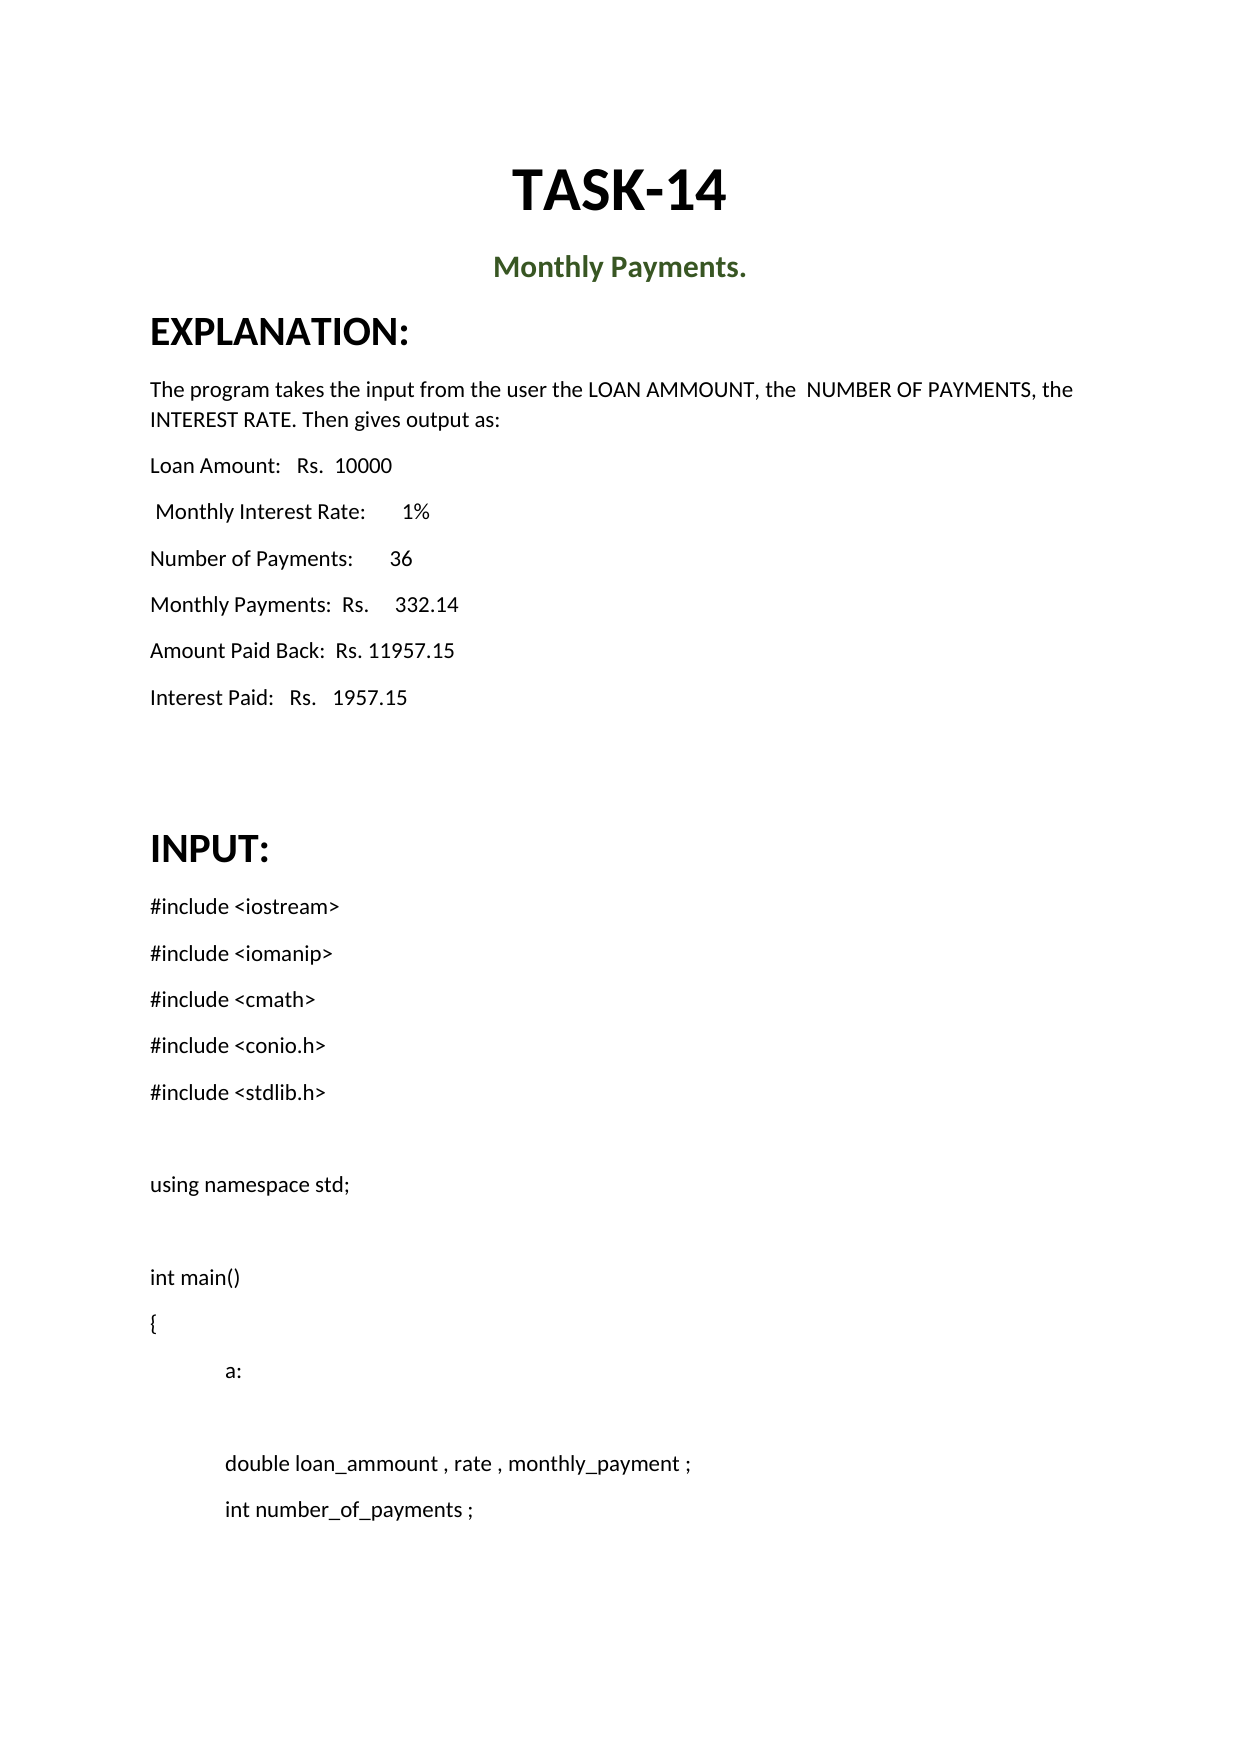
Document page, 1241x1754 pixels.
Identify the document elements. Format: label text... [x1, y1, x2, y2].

text Number of Payments: 36 [150, 544, 1090, 572]
text Monthly Payments. [150, 247, 1090, 286]
text double loan_ammount , rate , monthly_payment ; [150, 1449, 1090, 1477]
text #include <conio.h> [150, 1031, 1090, 1059]
text using namespace std; [150, 1171, 1090, 1198]
text INPUT: [150, 822, 1090, 873]
text int main() [150, 1263, 1090, 1291]
text a: [150, 1356, 1090, 1384]
text Monthly Interest Rate: 1% [150, 497, 1090, 525]
text Interest Paid: Rs. 1957.15 [150, 683, 1090, 711]
text EXPLANATION: [150, 304, 1090, 355]
text Monthly Payments: Rs. 332.14 [150, 590, 1090, 618]
text #include <stdlib.h> [150, 1078, 1090, 1106]
text Loan Amount: Rs. 10000 [150, 451, 1090, 479]
text TASK-14 [150, 150, 1090, 226]
text Amount Paid Back: Rs. 11957.15 [150, 636, 1090, 664]
text int number_of_payments ; [150, 1495, 1090, 1523]
text #include <iostream> [150, 892, 1090, 920]
text The program takes the input from the user the LOAN AMMOUNT, the NUMBER OF PAYMENTS, the INTEREST RATE. Then gives output as: [150, 375, 1090, 433]
text #include <cmath> [150, 985, 1090, 1013]
text #include <iomanip> [150, 939, 1090, 967]
text { [150, 1309, 1090, 1338]
